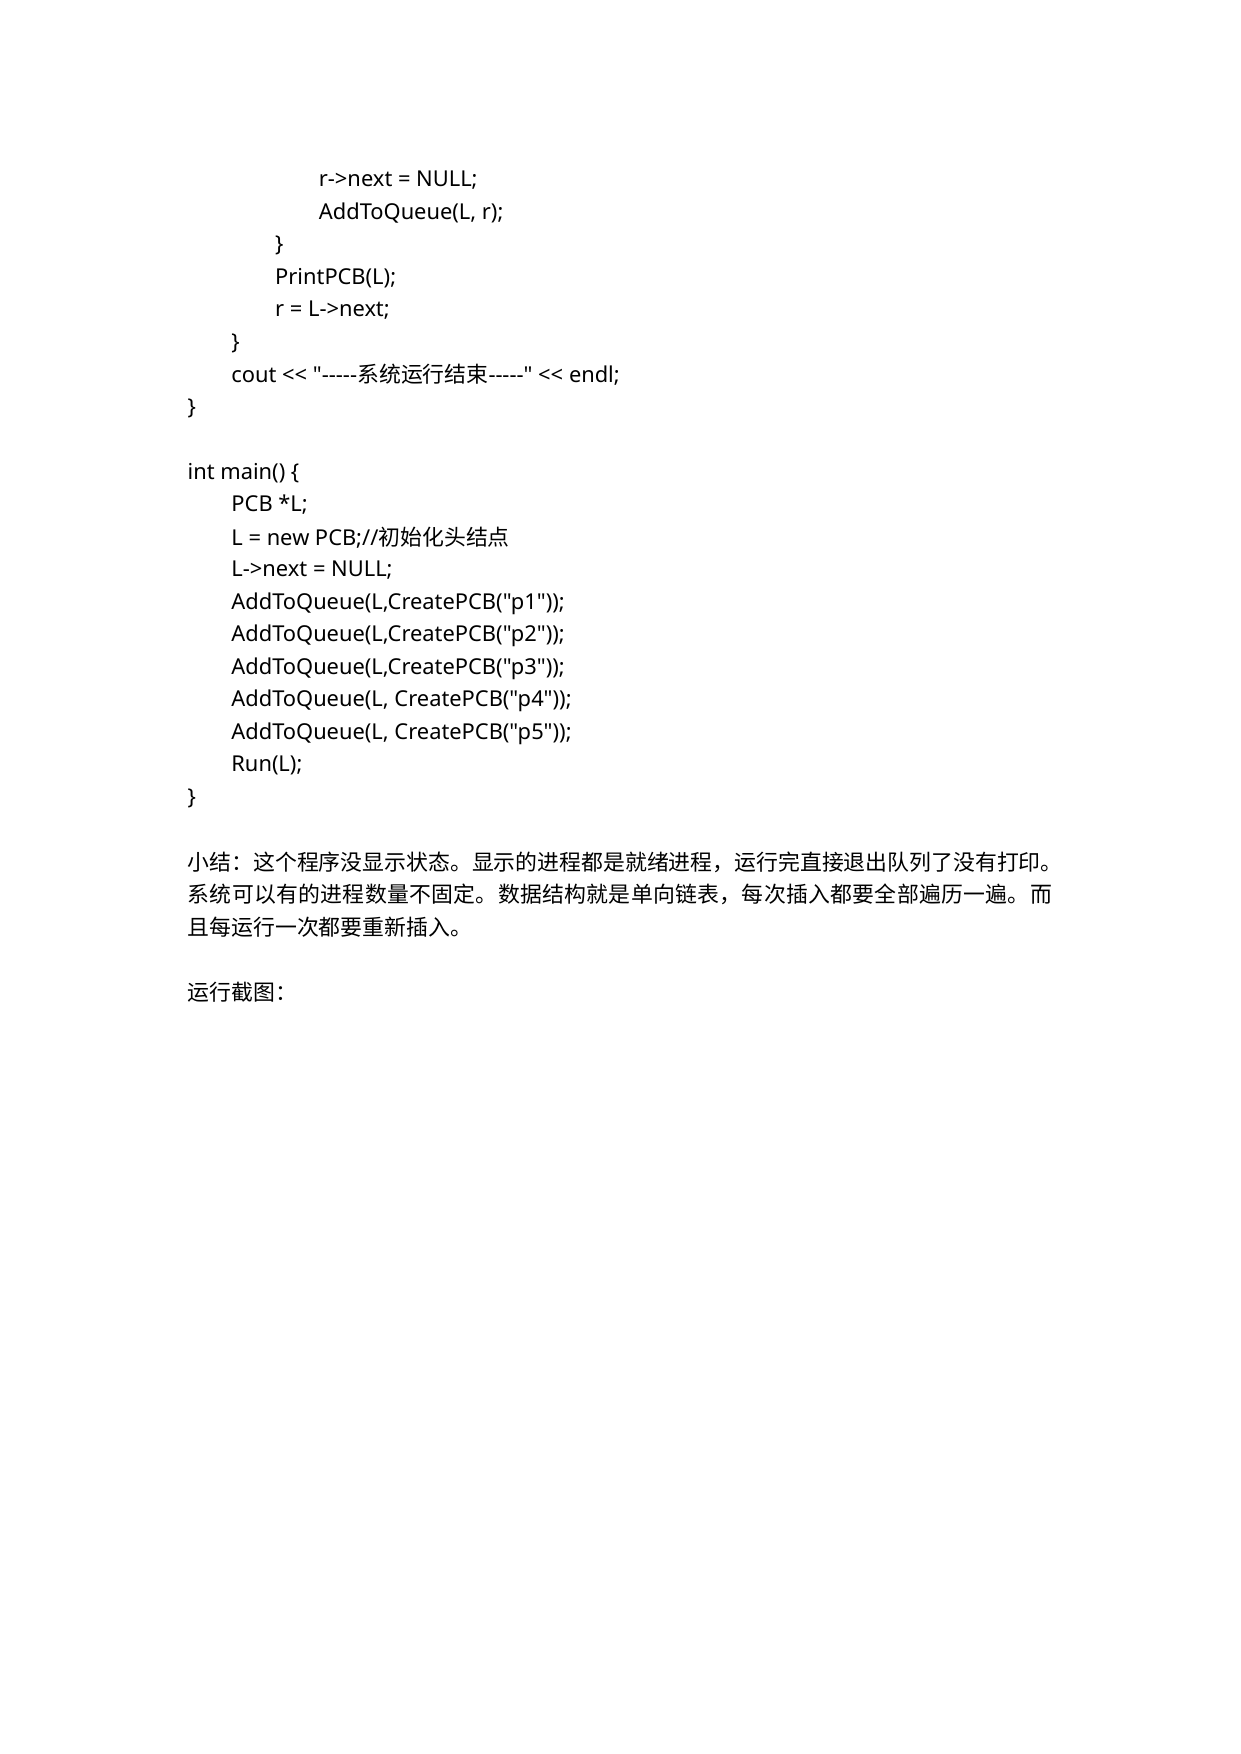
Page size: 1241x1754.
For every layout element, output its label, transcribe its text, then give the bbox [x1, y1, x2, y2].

text 运行截图： [187, 974, 1053, 1007]
text PCB *L; [187, 487, 1053, 519]
text PrintPCB(L); [187, 259, 1053, 292]
text AddToQueue(L, r); [187, 194, 1053, 227]
text } [187, 389, 1053, 422]
text } [187, 324, 1053, 357]
text cout << "-----系统运行结束-----" << endl; [187, 357, 1053, 389]
text Run(L); [187, 747, 1053, 779]
text r = L->next; [187, 292, 1053, 324]
text AddToQueue(L, CreatePCB("p5")); [187, 714, 1053, 747]
text AddToQueue(L,CreatePCB("p2")); [187, 617, 1053, 649]
text 小结：这个程序没显示状态。显示的进程都是就绪进程，运行完直接退出队列了没有打印。 [187, 844, 1053, 877]
text } [187, 779, 1053, 812]
text AddToQueue(L,CreatePCB("p3")); [187, 649, 1053, 682]
text 系统可以有的进程数量不固定。数据结构就是单向链表，每次插入都要全部遍历一遍。而且每运行一次都要重新插入。 [187, 877, 1053, 942]
text AddToQueue(L, CreatePCB("p4")); [187, 682, 1053, 714]
text AddToQueue(L,CreatePCB("p1")); [187, 584, 1053, 617]
text r->next = NULL; [187, 162, 1053, 194]
text L = new PCB;//初始化头结点 [187, 519, 1053, 552]
text L->next = NULL; [187, 552, 1053, 584]
text int main() { [187, 454, 1053, 487]
text } [187, 227, 1053, 259]
